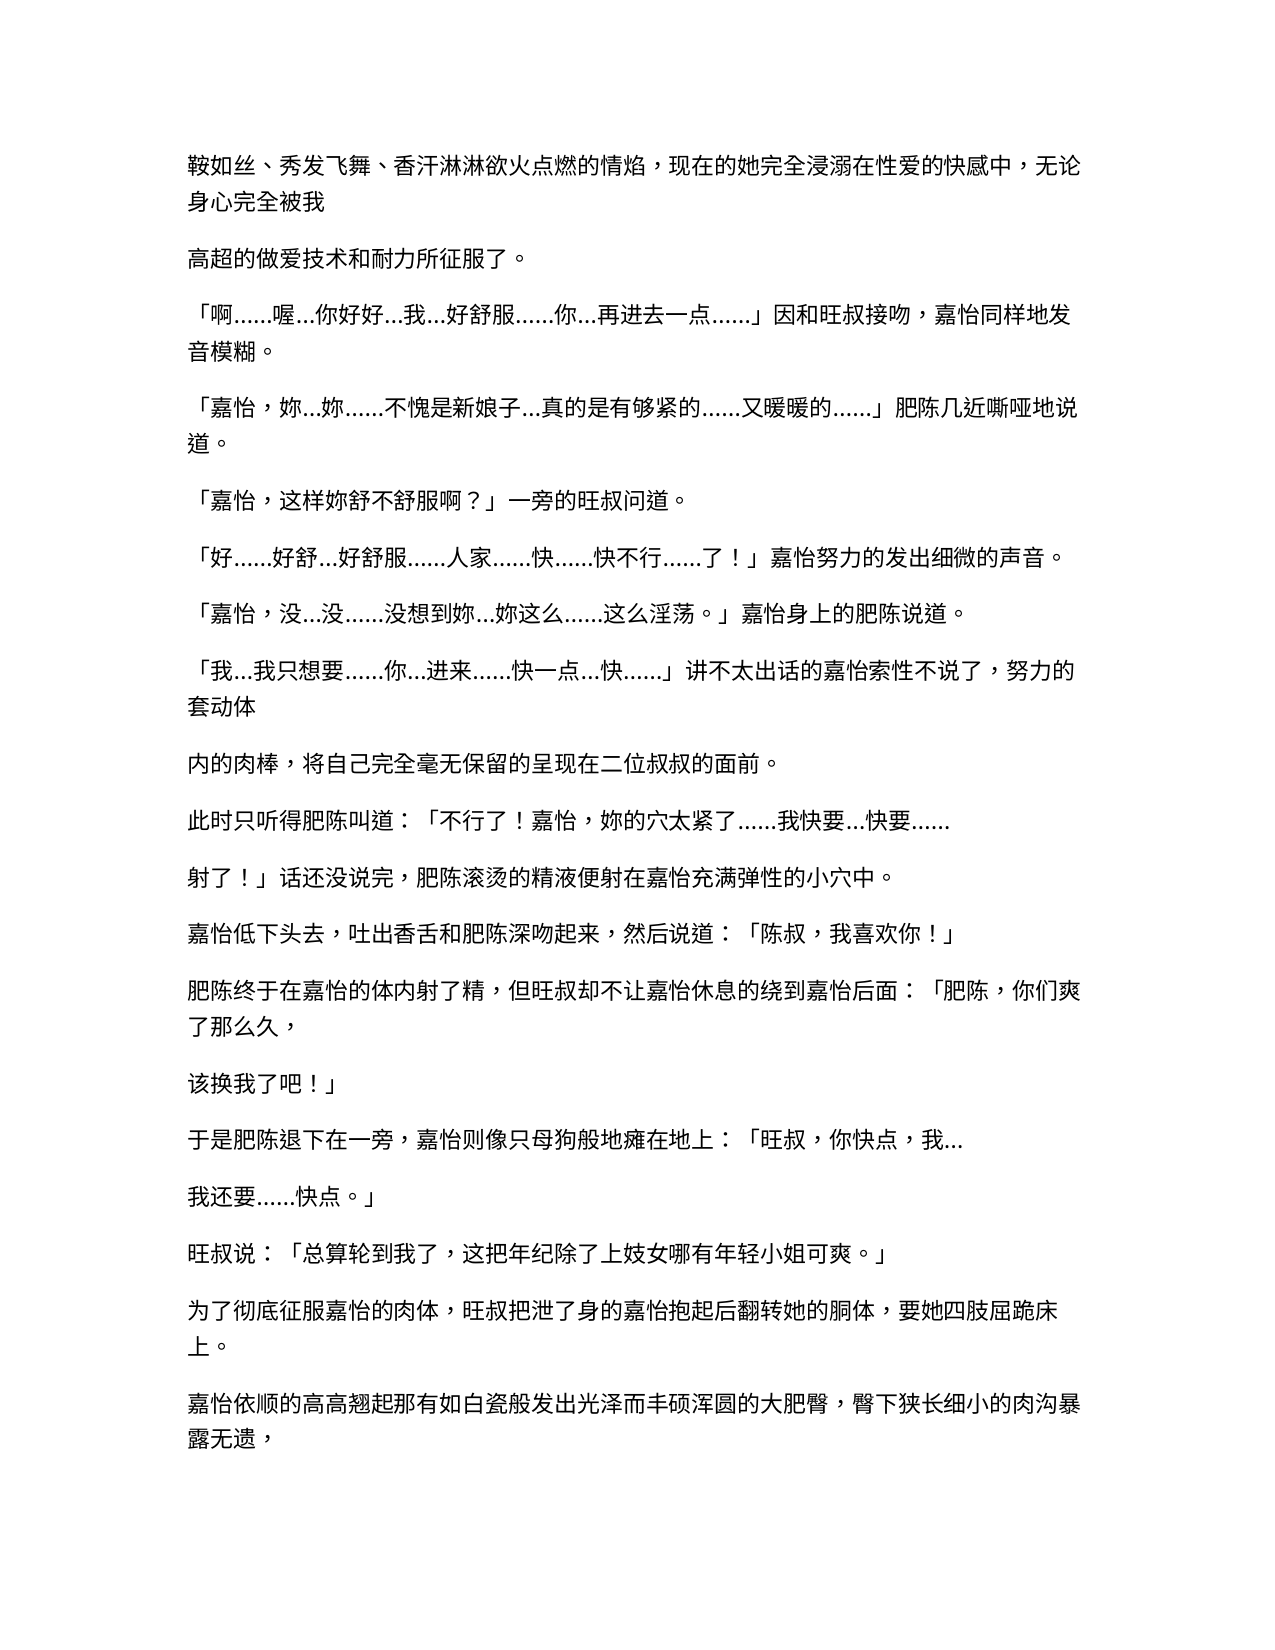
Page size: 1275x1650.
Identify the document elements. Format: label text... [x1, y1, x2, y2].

text 高超的做爱技术和耐力所征服了。 [187, 243, 1087, 274]
text 「嘉怡，妳…妳……不愧是新娘子…真的是有够紧的……又暖暖的……」肥陈几近嘶哑地说道。 [187, 392, 1087, 459]
text 为了彻底征服嘉怡的肉体，旺叔把泄了身的嘉怡抱起后翻转她的胴体，要她四肢屈跪床上。 [187, 1295, 1087, 1362]
text 此时只听得肥陈叫道：「不行了！嘉怡，妳的穴太紧了……我快要…快要…… [187, 805, 1087, 836]
text 「我…我只想要……你…进来……快一点…快……」讲不太出话的嘉怡索性不说了，努力的套动体 [187, 655, 1087, 722]
text 内的肉棒，将自己完全毫无保留的呈现在二位叔叔的面前。 [187, 748, 1087, 779]
text 「啊……喔…你好好…我…好舒服……你…再进去一点……」因和旺叔接吻，嘉怡同样地发音模糊。 [187, 299, 1087, 367]
text 「好……好舒…好舒服……人家……快……快不行……了！」嘉怡努力的发出细微的声音。 [187, 542, 1087, 573]
text 肥陈终于在嘉怡的体内射了精，但旺叔却不让嘉怡休息的绕到嘉怡后面：「肥陈，你们爽了那么久， [187, 975, 1087, 1042]
text 该换我了吧！」 [187, 1068, 1087, 1099]
text 我还要……快点。」 [187, 1181, 1087, 1212]
text 鞍如丝、秀发飞舞、香汗淋淋欲火点燃的情焰，现在的她完全浸溺在性爱的快感中，无论身心完全被我 [187, 150, 1087, 217]
text 「嘉怡，这样妳舒不舒服啊？」一旁的旺叔问道。 [187, 485, 1087, 516]
text 射了！」话还没说完，肥陈滚烫的精液便射在嘉怡充满弹性的小穴中。 [187, 861, 1087, 893]
text 「嘉怡，没…没……没想到妳…妳这么……这么淫荡。」嘉怡身上的肥陈说道。 [187, 598, 1087, 630]
text 嘉怡低下头去，吐出香舌和肥陈深吻起来，然后说道：「陈叔，我喜欢你！」 [187, 918, 1087, 949]
text 于是肥陈退下在一旁，嘉怡则像只母狗般地瘫在地上：「旺叔，你快点，我… [187, 1124, 1087, 1156]
text 嘉怡依顺的高高翘起那有如白瓷般发出光泽而丰硕浑圆的大肥臀，臀下狭长细小的肉沟暴露无遗， [187, 1387, 1087, 1455]
text 旺叔说：「总算轮到我了，这把年纪除了上妓女哪有年轻小姐可爽。」 [187, 1238, 1087, 1269]
